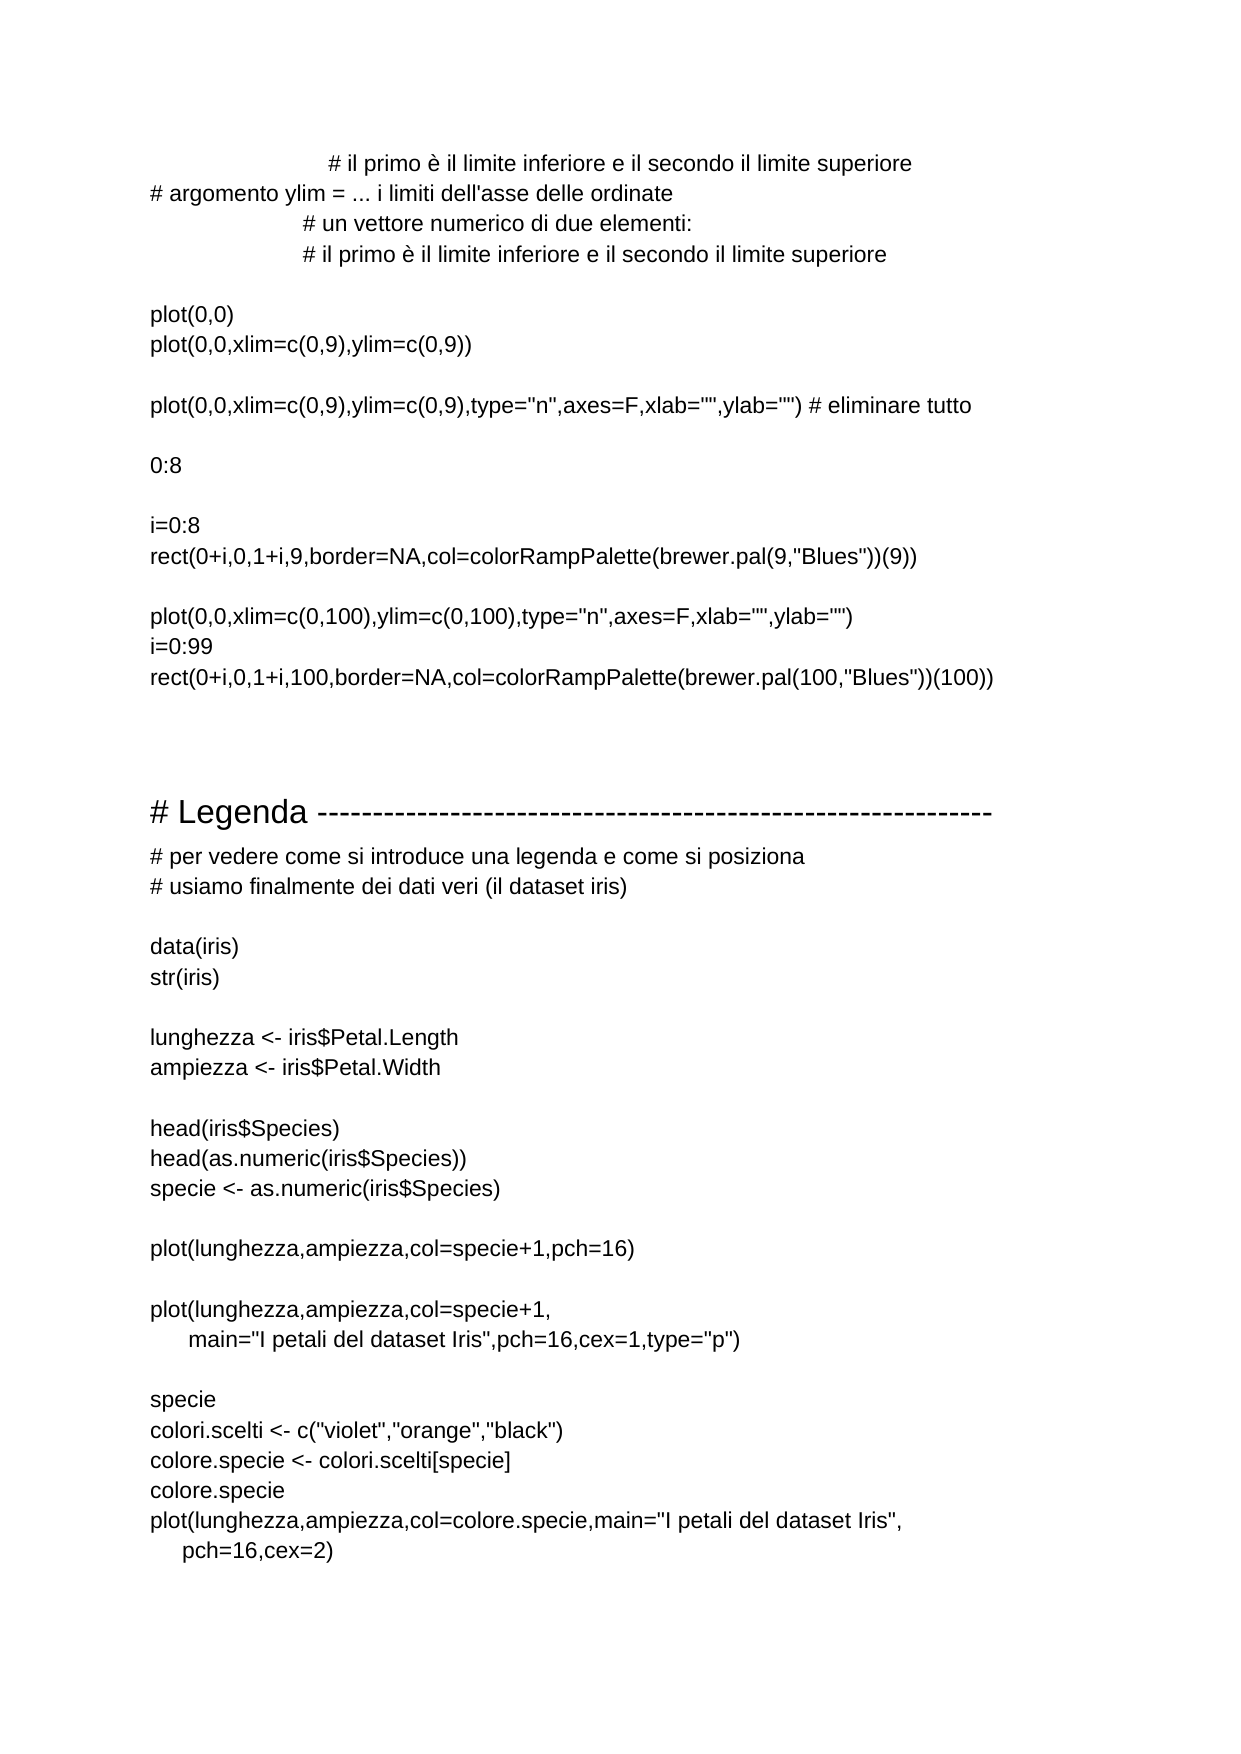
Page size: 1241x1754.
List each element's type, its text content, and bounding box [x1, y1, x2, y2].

text pch=16,cex=2) [150, 1537, 1090, 1564]
text # un vettore numerico di due elementi: [150, 210, 1090, 237]
text specie <- as.numeric(iris$Species) [150, 1175, 1090, 1201]
text lunghezza <- iris$Petal.Length [150, 1024, 1090, 1050]
text # il primo è il limite inferiore e il secondo il limite superiore [150, 241, 1090, 267]
text head(as.numeric(iris$Species)) [150, 1145, 1090, 1171]
subtitle # Legenda ------------------------------------------------------------- [150, 792, 1090, 830]
text data(iris) [150, 933, 1090, 959]
text i=0:99 [150, 633, 1090, 660]
text # usiamo finalmente dei dati veri (il dataset iris) [150, 873, 1090, 899]
text # il primo è il limite inferiore e il secondo il limite superiore [150, 150, 1090, 176]
text plot(lunghezza,ampiezza,col=specie+1, [150, 1296, 1090, 1322]
text specie [150, 1386, 1090, 1413]
text head(iris$Species) [150, 1114, 1090, 1141]
text # per vedere come si introduce una legenda e come si posiziona [150, 843, 1090, 869]
text plot(0,0,xlim=c(0,9),ylim=c(0,9),type="n",axes=F,xlab="",ylab="") # eliminare tutto [150, 392, 1090, 418]
text colori.scelti <- c("violet","orange","black") [150, 1417, 1090, 1443]
text plot(0,0) [150, 301, 1090, 327]
text colore.specie <- colori.scelti[specie] [150, 1447, 1090, 1473]
text rect(0+i,0,1+i,9,border=NA,col=colorRampPalette(brewer.pal(9,"Blues"))(9)) [150, 543, 1090, 569]
text # argomento ylim = ... i limiti dell'asse delle ordinate [150, 180, 1090, 207]
text plot(lunghezza,ampiezza,col=colore.specie,main="I petali del dataset Iris", [150, 1507, 1090, 1533]
text i=0:8 [150, 512, 1090, 539]
text colore.specie [150, 1477, 1090, 1503]
text plot(lunghezza,ampiezza,col=specie+1,pch=16) [150, 1235, 1090, 1262]
text 0:8 [150, 452, 1090, 478]
text plot(0,0,xlim=c(0,9),ylim=c(0,9)) [150, 331, 1090, 358]
text str(iris) [150, 963, 1090, 990]
text plot(0,0,xlim=c(0,100),ylim=c(0,100),type="n",axes=F,xlab="",ylab="") [150, 603, 1090, 629]
text rect(0+i,0,1+i,100,border=NA,col=colorRampPalette(brewer.pal(100,"Blues"))(100)) [150, 663, 1090, 690]
text main="I petali del dataset Iris",pch=16,cex=1,type="p") [150, 1326, 1090, 1352]
text ampiezza <- iris$Petal.Width [150, 1054, 1090, 1080]
